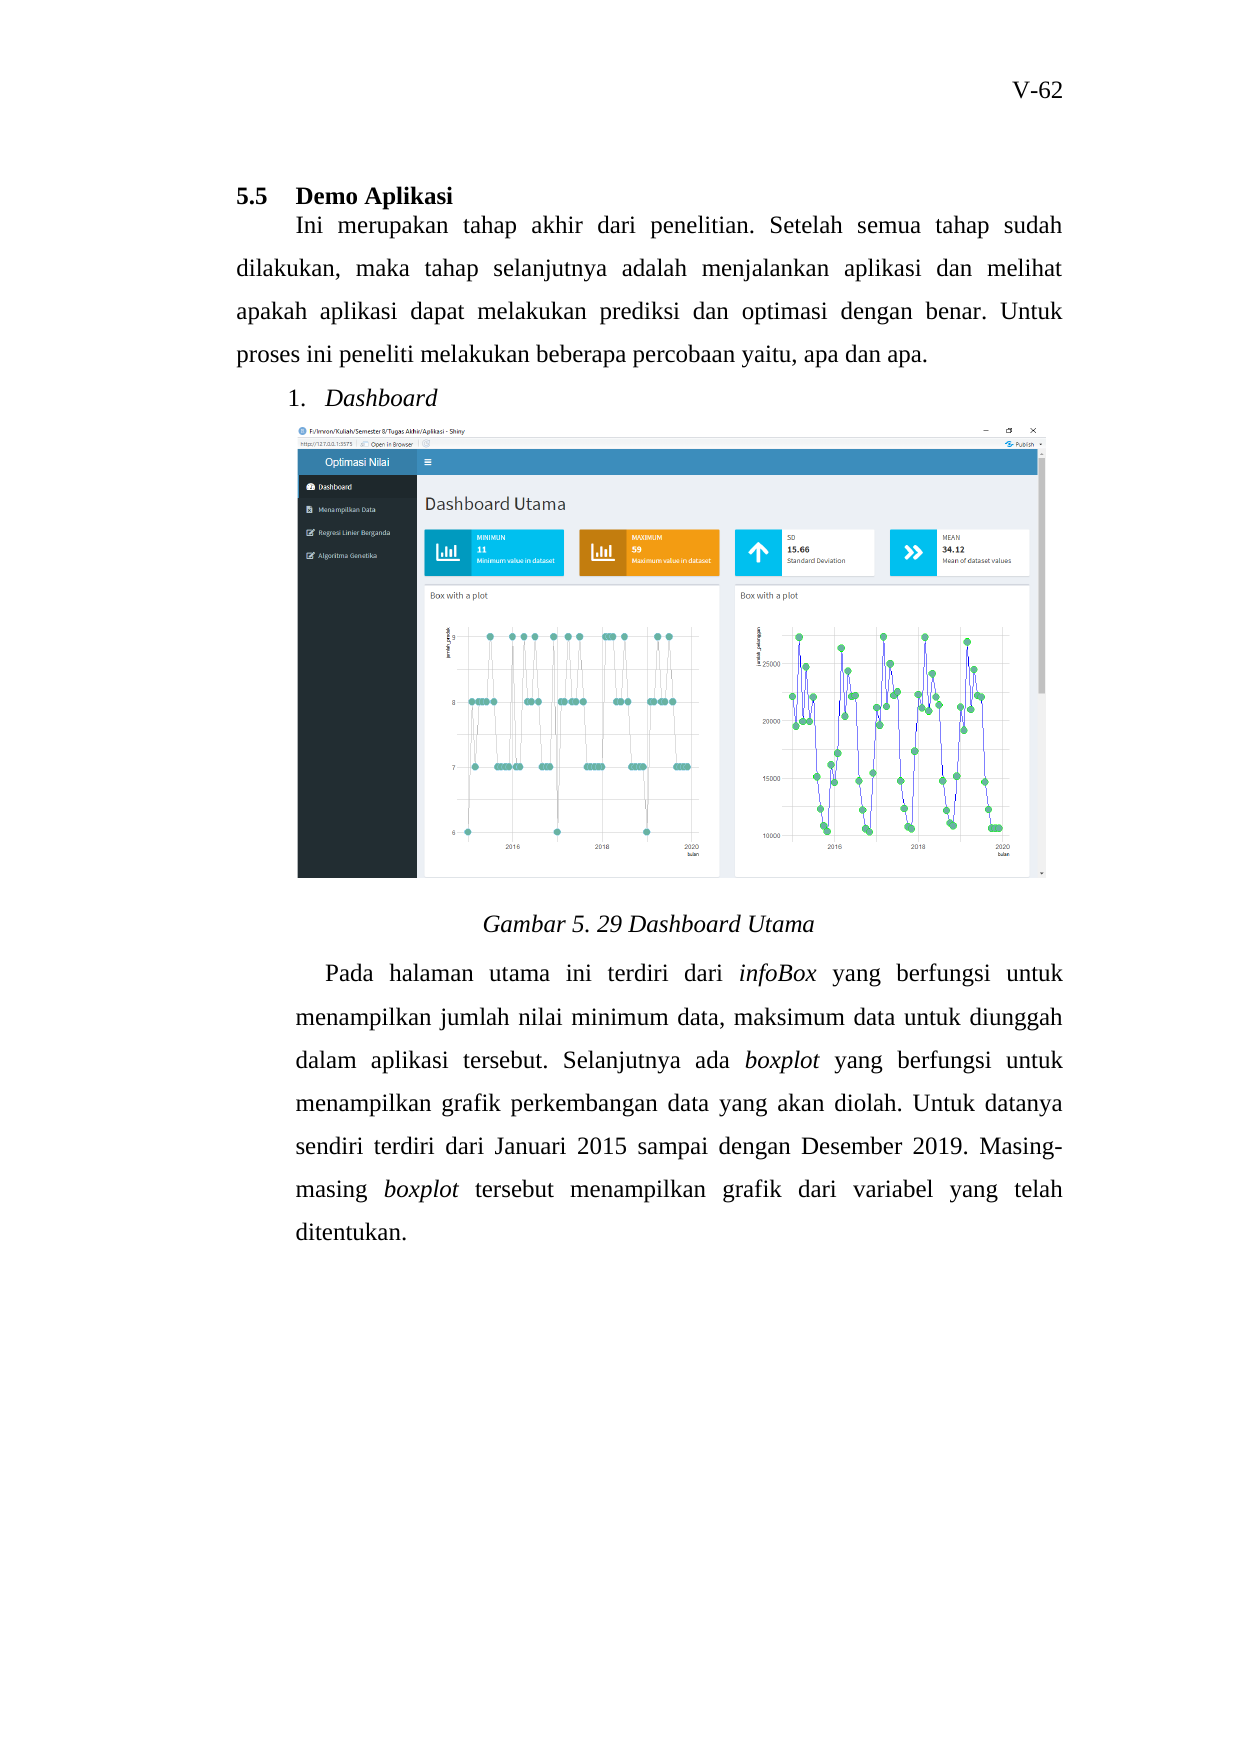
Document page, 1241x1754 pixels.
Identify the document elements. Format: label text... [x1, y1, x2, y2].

list Ini merupakan tahap akhir dari penelitian. Setelah semua tahap sudah dilakukan, maka tahap selanjutnya adalah menjalankan aplikasi dan melihat apakah aplikasi dapat melakukan prediksi dan optimasi dengan benar. Untuk proses ini peneliti melakukan beberapa percobaan yaitu, apa dan apa. [236, 210, 1063, 368]
subtitle Demo Aplikasi [236, 181, 1063, 210]
list Dashboard [287, 383, 1063, 411]
text Pada halaman utama ini terdiri dari infoBox yang berfungsi untuk menampilkan jumlah nilai minimum data, maksimum data untuk diunggah dalam aplikasi tersebut. Selanjutnya ada boxplot yang berfungsi untuk menampilkan grafik perkembangan data yang akan diolah. Untuk datanya sendiri terdiri dari Januari 2015 sampai dengan Desember 2019. Masing-masing boxplot tersebut menampilkan grafik dari variabel yang telah ditentukan. [295, 958, 1063, 1246]
picture [297, 425, 1046, 878]
